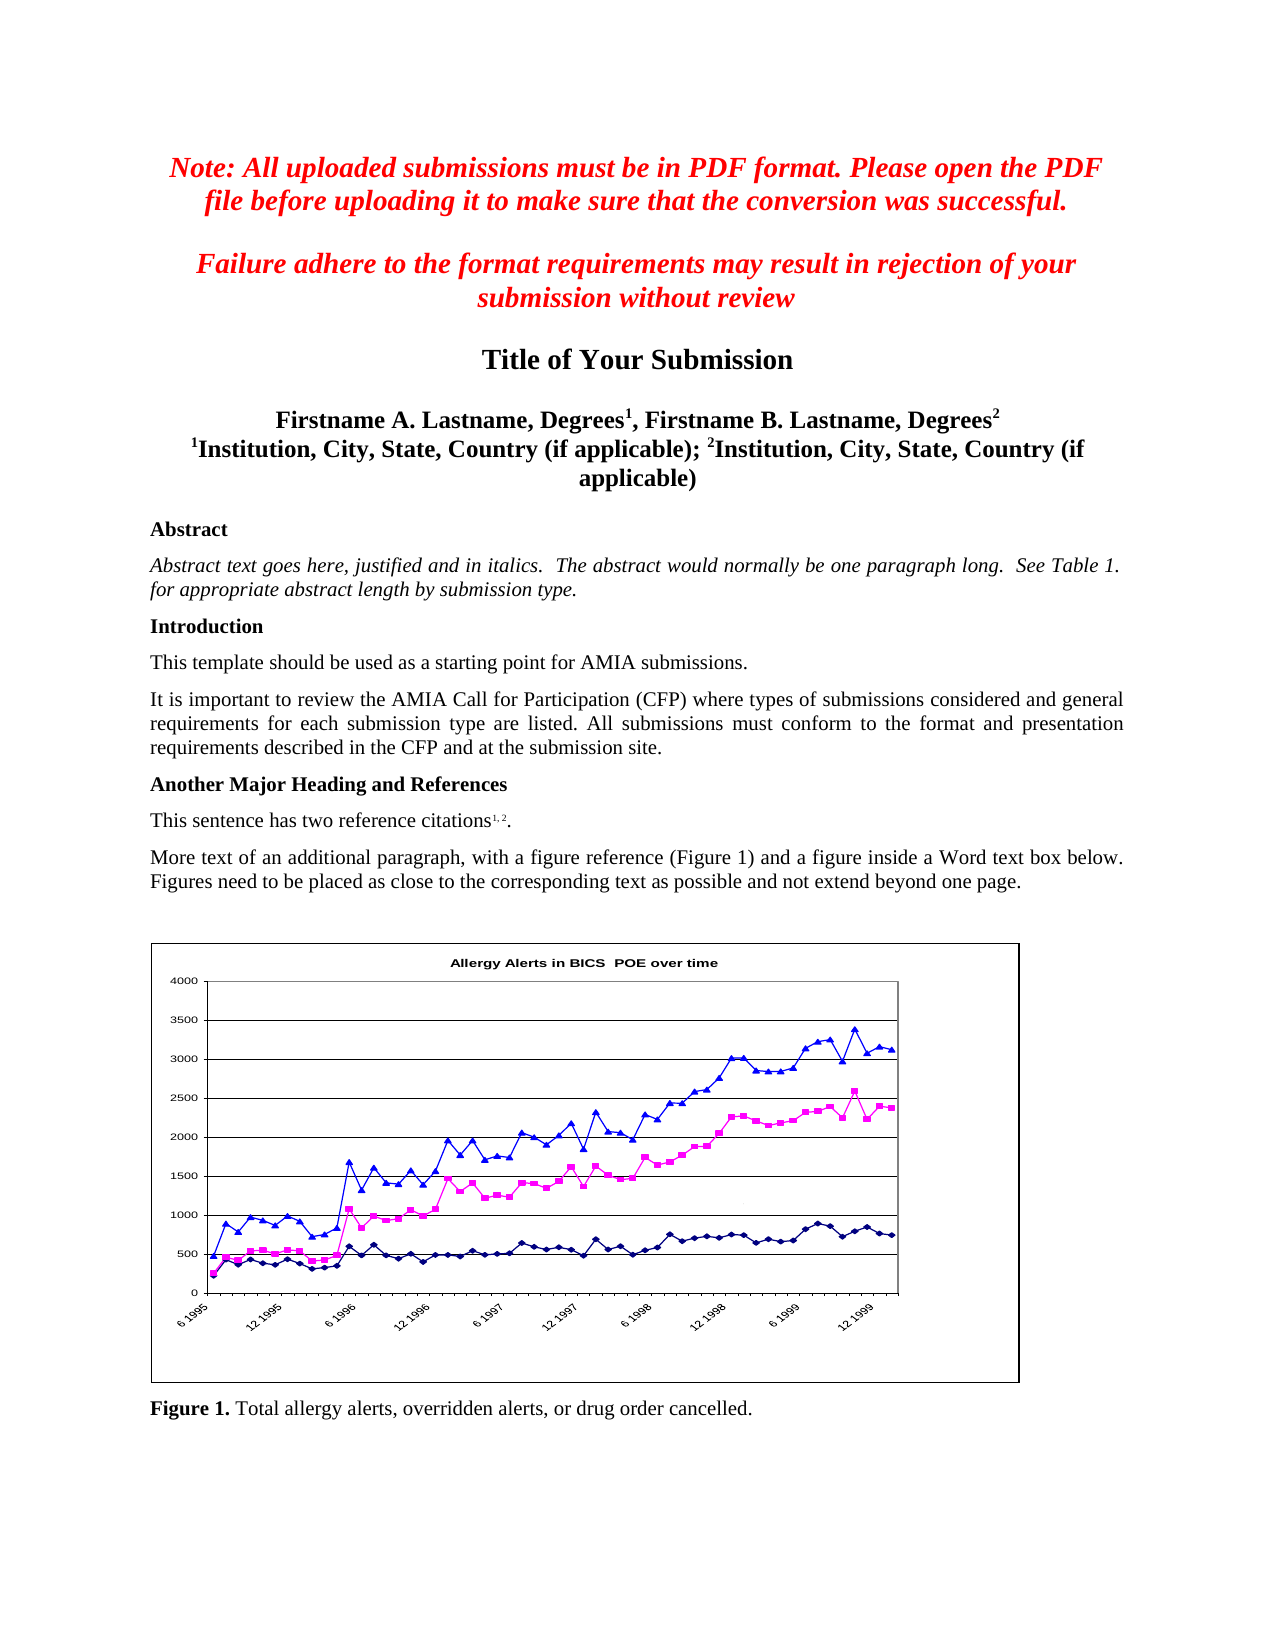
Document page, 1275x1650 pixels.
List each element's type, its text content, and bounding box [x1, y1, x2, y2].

text Abstract text goes here, justified and in italics. The abstract would normally be one paragraph long. See Table 1. for appropriate abstract length by submission type. [150, 553, 1125, 601]
title Failure adhere to the format requirements may result in rejection of your submission without review [150, 246, 1125, 313]
title Title of Your Submission [150, 342, 1125, 376]
text It is important to review the AMIA Call for Participation (CFP) where types of submissions considered and general requirements for each submission type are listed. All submissions must conform to the format and presentation requirements described in the CFP and at the submission site. [150, 687, 1125, 759]
subtitle Another Major Heading and References [150, 771, 1125, 796]
text Figure 1. Total allergy alerts, overridden alerts, or drug order cancelled. [150, 1396, 1125, 1420]
subtitle Introduction [150, 614, 1125, 638]
subtitle Abstract [150, 516, 1125, 541]
title Note: All uploaded submissions must be in PDF format. Please open the PDF file before uploading it to make sure that the conversion was successful. [150, 150, 1125, 217]
text Firstname A. Lastname, Degrees1, Firstname B. Lastname, Degrees2 [150, 405, 1125, 434]
text This template should be used as a starting point for AMIA submissions. [150, 650, 1125, 674]
text 1Institution, City, State, Country (if applicable); 2Institution, City, State, Country (if applicable) [150, 434, 1125, 491]
text This sentence has two reference citations1, 2. [150, 808, 1125, 832]
text More text of an additional paragraph, with a figure reference (Figure 1) and a figure inside a Word text box below. Figures need to be placed as close to the corresponding text as possible and not extend beyond one page. [150, 844, 1125, 893]
